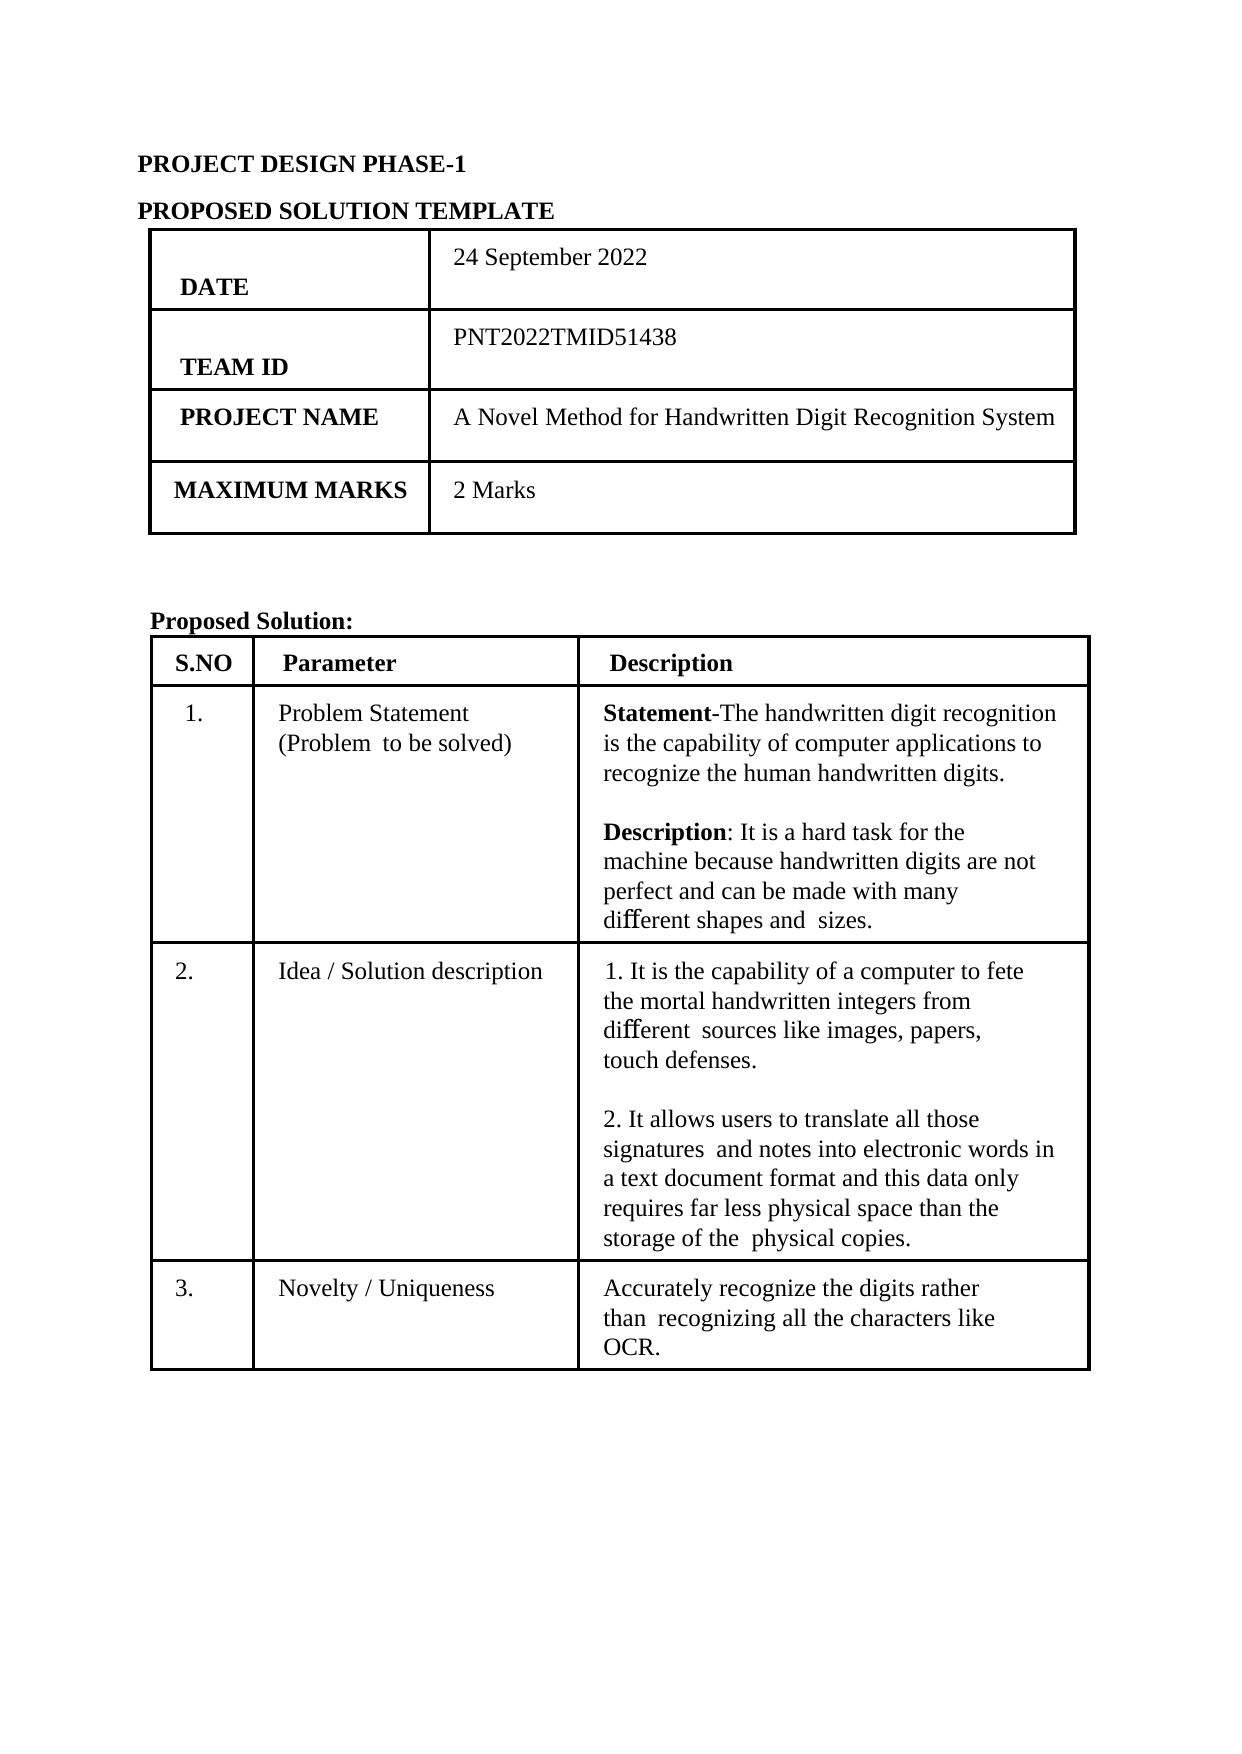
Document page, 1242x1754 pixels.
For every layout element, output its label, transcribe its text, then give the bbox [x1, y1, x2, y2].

table_cell Statement-The handwritten digit recognition is the capability of computer applications to recognize the human handwritten digits. Description: It is a hard task for the machine because handwritten digits are not perfect and can be made with many diﬀerent shapes and sizes. [580, 687, 1087, 941]
table_cell 1. [153, 687, 252, 941]
table_cell Novelty / Uniqueness [255, 1262, 577, 1368]
text Proposed Solution: [150, 606, 1102, 635]
table_cell Idea / Solution description [255, 944, 577, 1258]
table_cell 3. [153, 1262, 252, 1368]
table_header S.NO [153, 638, 252, 684]
table_cell Problem Statement (Problem to be solved) [255, 687, 577, 941]
text PROJECT DESIGN PHASE-1 PROPOSED SOLUTION TEMPLATE [137, 149, 573, 225]
table_cell It is the capability of a computer to fete the mortal handwritten integers from diﬀerent sources like images, papers, touch defenses. It allows users to translate all those signatures and notes into electronic words in a text document format and this data only requires far less physical space than the storage of the physical copies. [580, 944, 1087, 1258]
table_header Parameter [255, 638, 577, 684]
table_cell Accurately recognize the digits rather than recognizing all the characters like OCR. [580, 1262, 1087, 1368]
table_header Description [580, 638, 1087, 684]
table_cell 2. [153, 944, 252, 1258]
